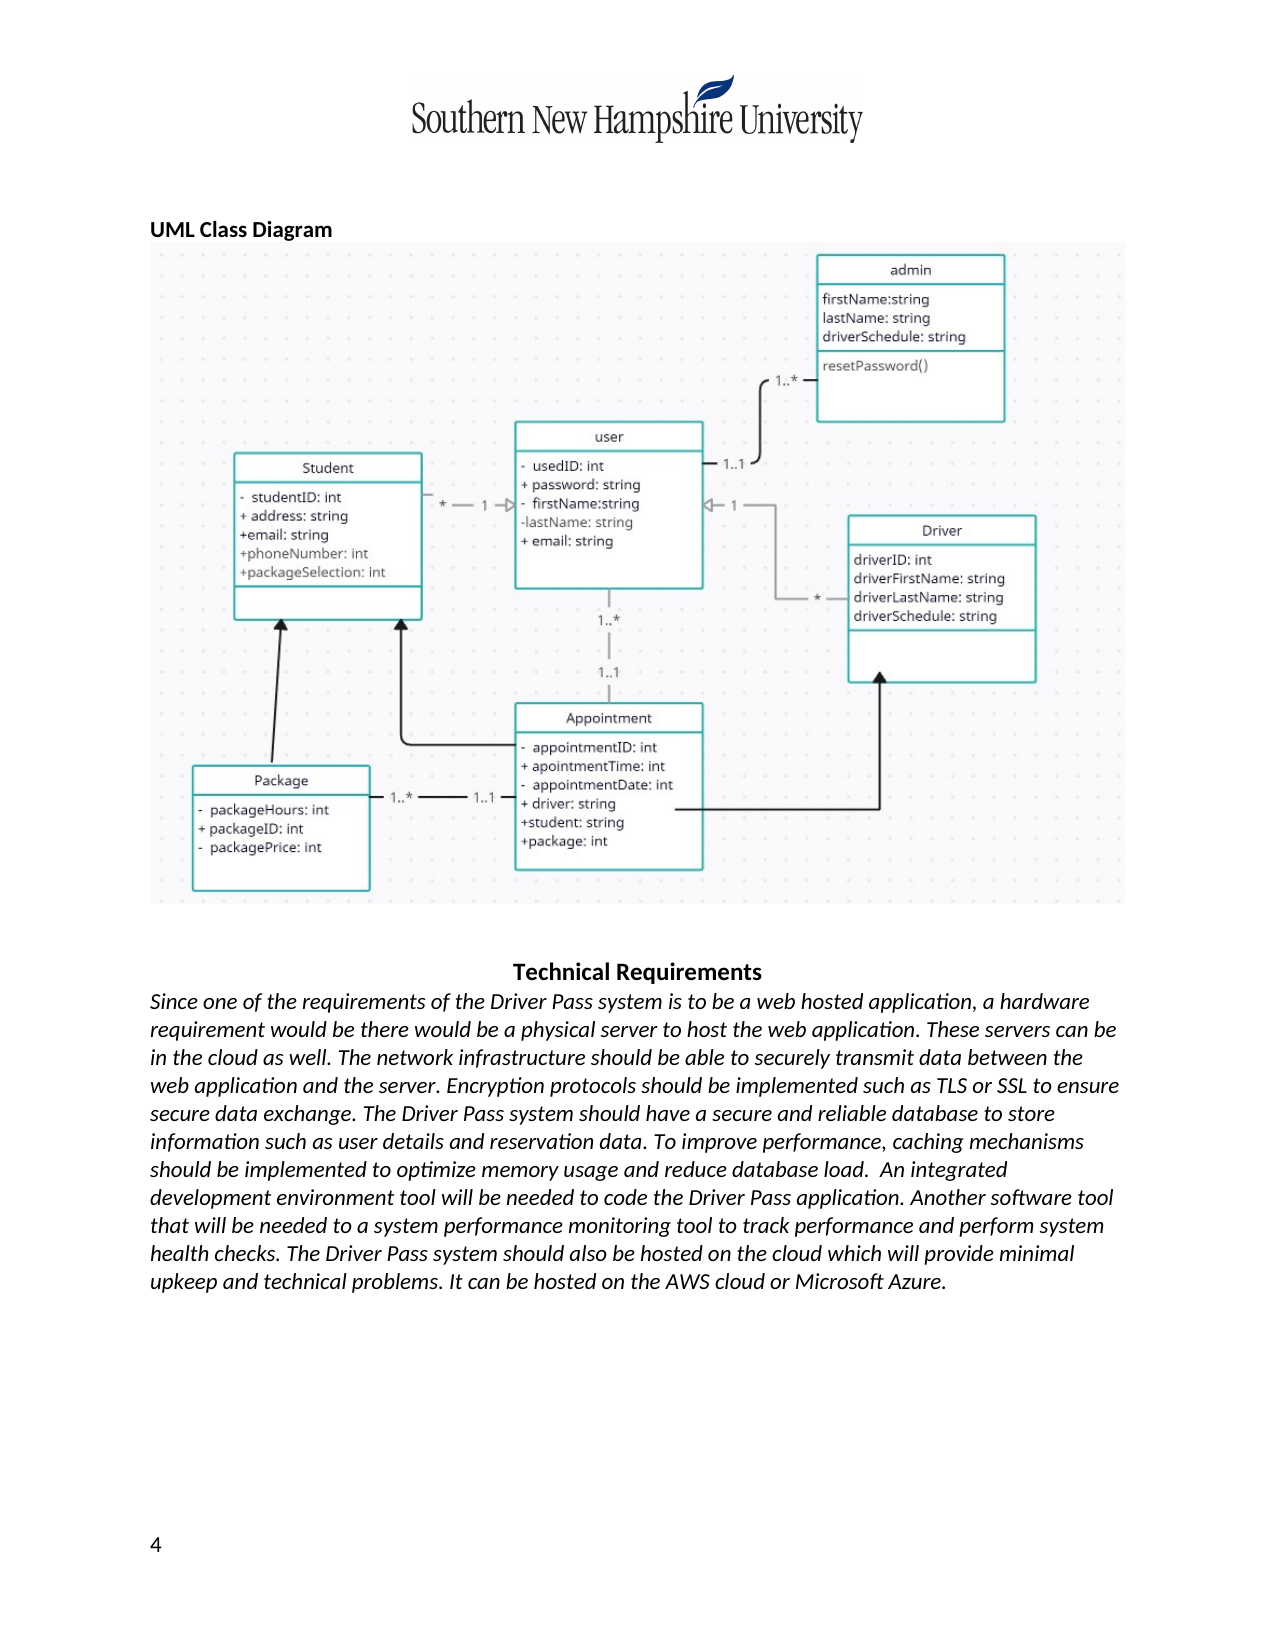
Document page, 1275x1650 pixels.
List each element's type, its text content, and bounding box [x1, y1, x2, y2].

subtitle Technical Requirements [150, 956, 1125, 987]
picture [150, 242, 1125, 904]
text Since one of the requirements of the Driver Pass system is to be a web hosted application, a hardware requirement would be there would be a physical server to host the web application. These servers can be in the cloud as well. The network infrastructure should be able to securely transmit data between the web application and the server. Encryption protocols should be implemented such as TLS or SSL to ensure secure data exchange. The Driver Pass system should have a secure and reliable database to store information such as user details and reservation data. To improve performance, caching mechanisms should be implemented to optimize memory usage and reduce database load. An integrated development environment tool will be needed to code the Driver Pass application. Another software tool that will be needed to a system performance monitoring tool to track performance and perform system health checks. The Driver Pass system should also be hosted on the cloud which will provide minimal upkeep and technical problems. It can be hosted on the AWS cloud or Microsoft Azure. [150, 987, 1125, 1295]
subtitle UML Class Diagram [150, 215, 1125, 242]
picture [412, 75, 863, 143]
